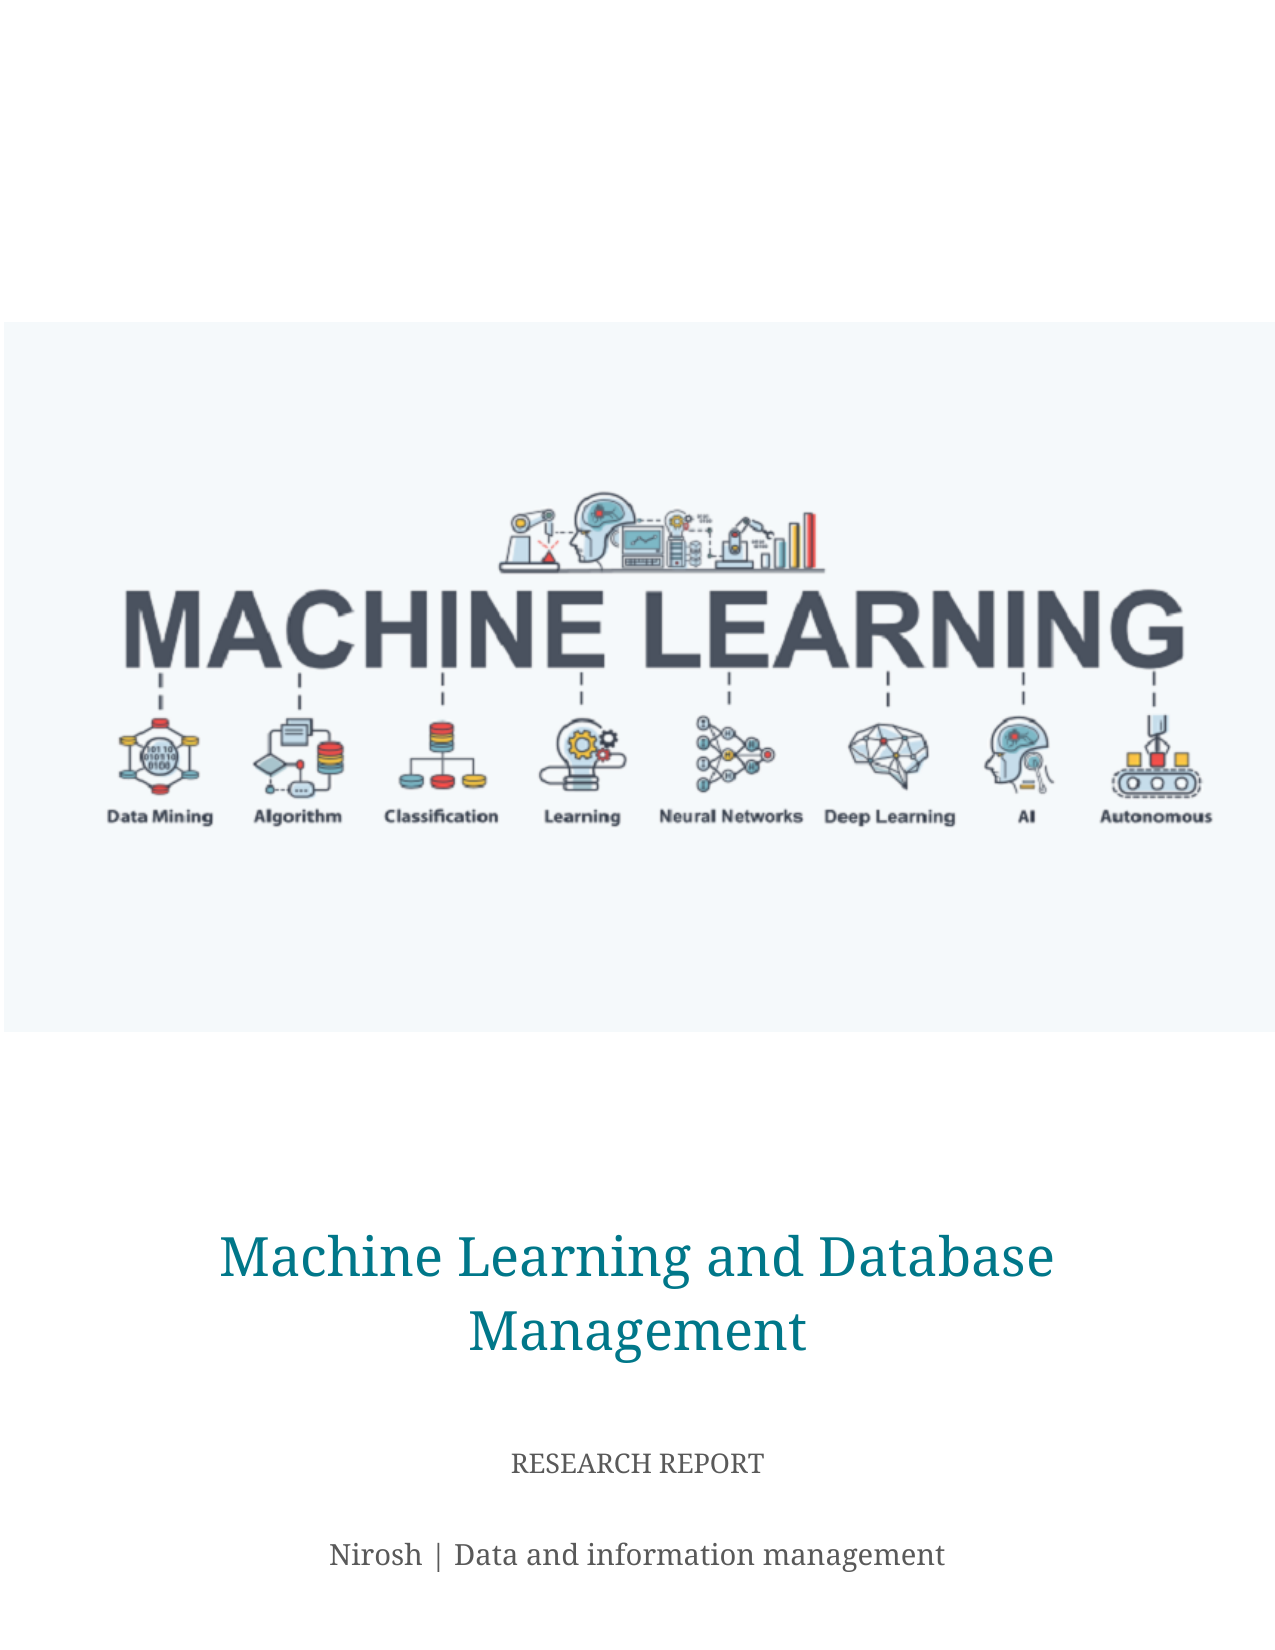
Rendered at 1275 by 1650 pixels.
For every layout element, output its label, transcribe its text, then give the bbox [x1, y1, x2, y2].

picture [4, 322, 1275, 1032]
text Nirosh | Data and information management [75, 1535, 1200, 1574]
title Machine Learning and Database Management [75, 1219, 1200, 1366]
subtitle Research report [75, 1444, 1200, 1481]
